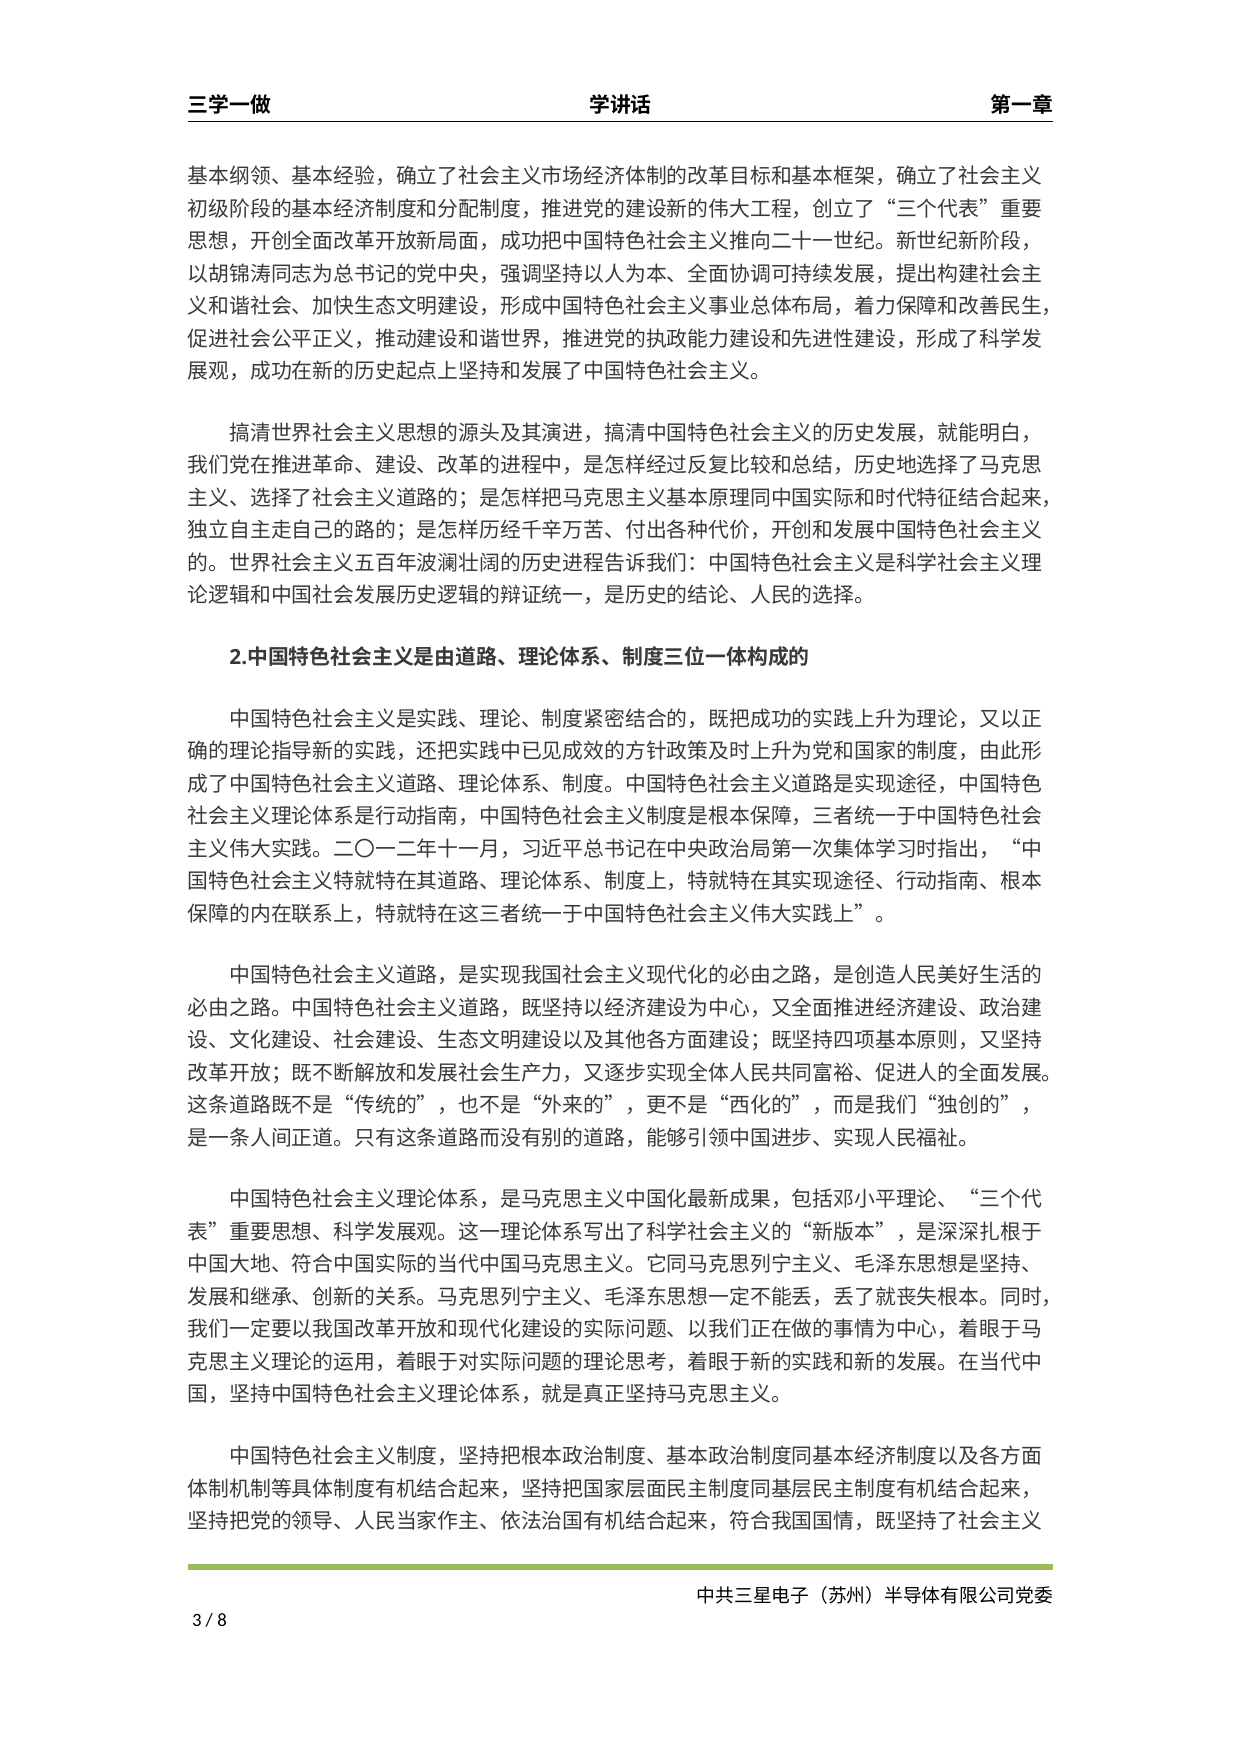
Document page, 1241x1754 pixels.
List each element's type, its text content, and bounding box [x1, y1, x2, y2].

text 中国特色社会主义道路，是实现我国社会主义现代化的必由之路，是创造人民美好生活的必由之路。中国特色社会主义道路，既坚持以经济建设为中心，又全面推进经济建设、政治建设、文化建设、社会建设、生态文明建设以及其他各方面建设；既坚持四项基本原则，又坚持改革开放；既不断解放和发展社会生产力，又逐步实现全体人民共同富裕、促进人的全面发展。这条道路既不是“传统的”，也不是“外来的”，更不是“西化的”，而是我们“独创的”，是一条人间正道。只有这条道路而没有别的道路，能够引领中国进步、实现人民福祉。 [187, 957, 1053, 1152]
text 2.中国特色社会主义是由道路、理论体系、制度三位一体构成的 [187, 639, 1053, 671]
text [187, 1438, 1053, 1536]
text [187, 158, 1053, 386]
text 中国特色社会主义是实践、理论、制度紧密结合的，既把成功的实践上升为理论，又以正确的理论指导新的实践，还把实践中已见成效的方针政策及时上升为党和国家的制度，由此形成了中国特色社会主义道路、理论体系、制度。中国特色社会主义道路是实现途径，中国特色社会主义理论体系是行动指南，中国特色社会主义制度是根本保障，三者统一于中国特色社会主义伟大实践。二〇一二年十一月，习近平总书记在中央政治局第一次集体学习时指出，“中国特色社会主义特就特在其道路、理论体系、制度上，特就特在其实现途径、行动指南、根本保障的内在联系上，特就特在这三者统一于中国特色社会主义伟大实践上”。 [187, 701, 1053, 928]
text 搞清世界社会主义思想的源头及其演进，搞清中国特色社会主义的历史发展，就能明白，我们党在推进革命、建设、改革的进程中，是怎样经过反复比较和总结，历史地选择了马克思主义、选择了社会主义道路的；是怎样把马克思主义基本原理同中国实际和时代特征结合起来，独立自主走自己的路的；是怎样历经千辛万苦、付出各种代价，开创和发展中国特色社会主义的。世界社会主义五百年波澜壮阔的历史进程告诉我们：中国特色社会主义是科学社会主义理论逻辑和中国社会发展历史逻辑的辩证统一，是历史的结论、人民的选择。 [187, 415, 1053, 610]
text 中国特色社会主义理论体系，是马克思主义中国化最新成果，包括邓小平理论、“三个代表”重要思想、科学发展观。这一理论体系写出了科学社会主义的“新版本”，是深深扎根于中国大地、符合中国实际的当代中国马克思主义。它同马克思列宁主义、毛泽东思想是坚持、发展和继承、创新的关系。马克思列宁主义、毛泽东思想一定不能丢，丢了就丧失根本。同时，我们一定要以我国改革开放和现代化建设的实际问题、以我们正在做的事情为中心，着眼于马克思主义理论的运用，着眼于对实际问题的理论思考，着眼于新的实践和新的发展。在当代中国，坚持中国特色社会主义理论体系，就是真正坚持马克思主义。 [187, 1181, 1053, 1409]
